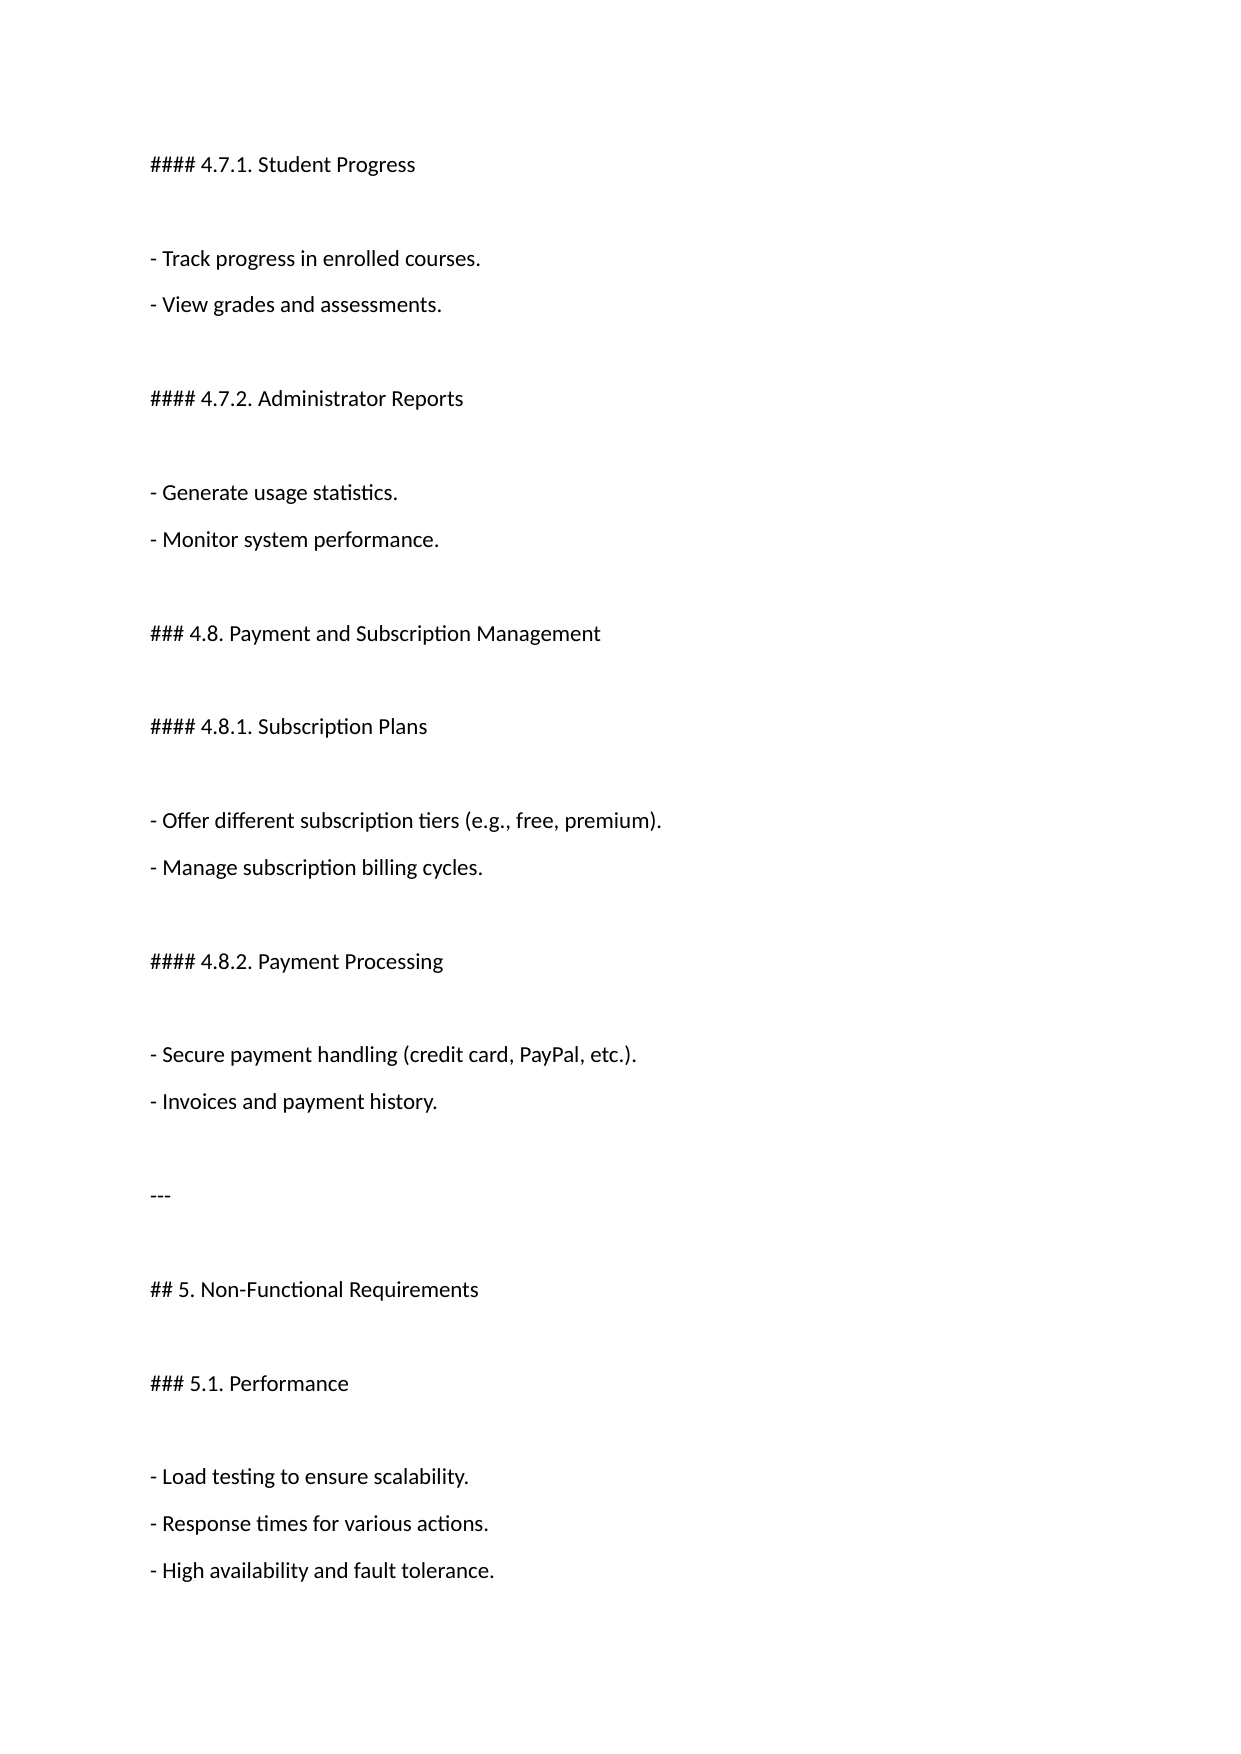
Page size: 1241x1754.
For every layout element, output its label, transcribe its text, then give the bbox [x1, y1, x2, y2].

text - Monitor system performance. [150, 525, 1090, 553]
text ## 5. Non-Functional Requirements [150, 1275, 1090, 1303]
text - Invoices and payment history. [150, 1087, 1090, 1116]
text #### 4.7.2. Administrator Reports [150, 384, 1090, 412]
text --- [150, 1181, 1090, 1209]
text - High availability and fault tolerance. [150, 1556, 1090, 1584]
text - Response times for various actions. [150, 1509, 1090, 1537]
text #### 4.8.2. Payment Processing [150, 947, 1090, 975]
text - Secure payment handling (credit card, PayPal, etc.). [150, 1041, 1090, 1069]
text - View grades and assessments. [150, 291, 1090, 319]
text - Manage subscription billing cycles. [150, 853, 1090, 881]
text - Offer different subscription tiers (e.g., free, premium). [150, 806, 1090, 834]
text - Track progress in enrolled courses. [150, 244, 1090, 272]
text - Generate usage statistics. [150, 478, 1090, 506]
text #### 4.8.1. Subscription Plans [150, 712, 1090, 741]
text ### 4.8. Payment and Subscription Management [150, 619, 1090, 647]
text ### 5.1. Performance [150, 1369, 1090, 1397]
text - Load testing to ensure scalability. [150, 1462, 1090, 1491]
text #### 4.7.1. Student Progress [150, 150, 1090, 178]
